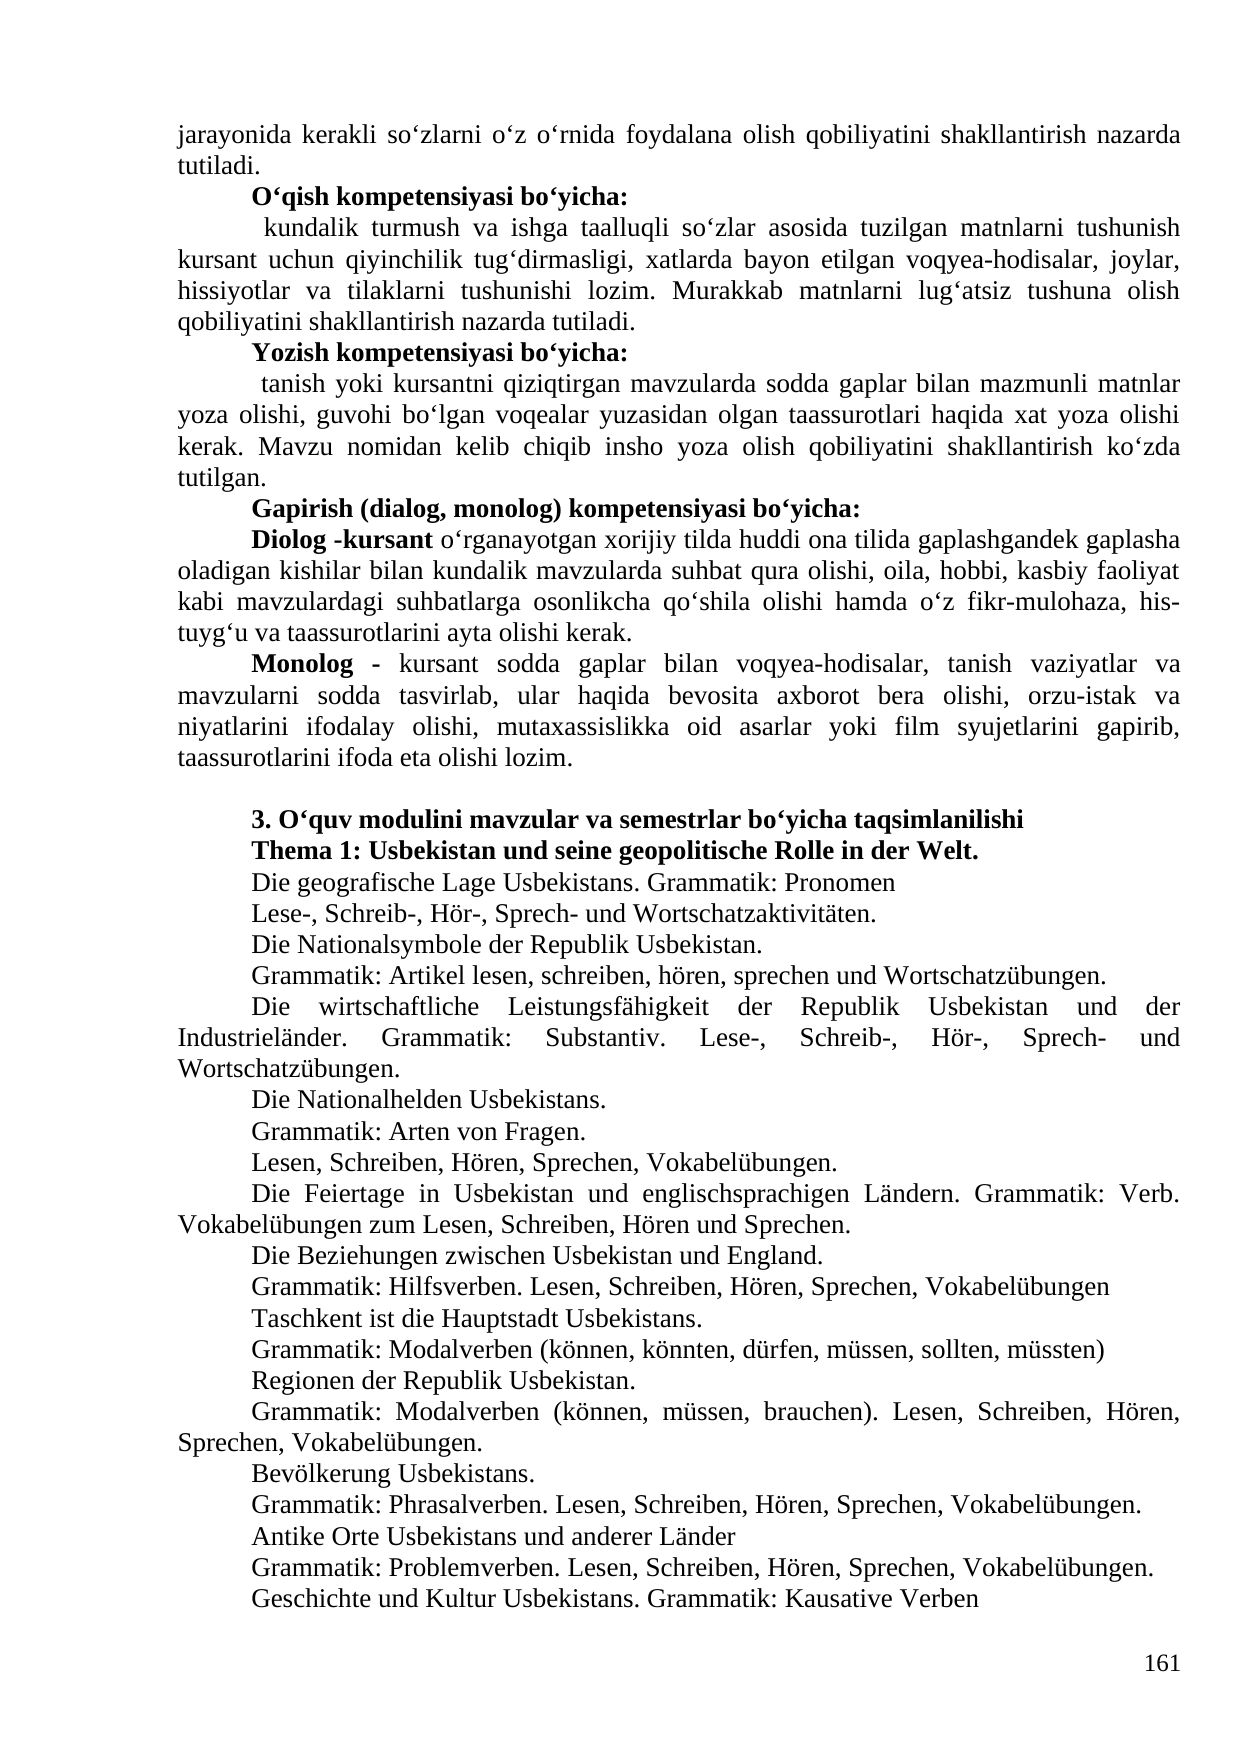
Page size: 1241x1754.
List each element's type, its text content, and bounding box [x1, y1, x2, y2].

text tanish yoki kursantni qiziqtirgan mavzularda sodda gaplar bilan mazmunli matnlar yoza olishi, guvohi bo‘lgan voqealar yuzasidan olgan taassurotlari haqida xat yoza olishi kerak. Mavzu nomidan kelib chiqib insho yoza olish qobiliyatini shakllantirish ko‘zda tutilgan. [177, 367, 1181, 492]
text Grammatik: Phrasalverben. Lesen, Schreiben, Hören, Sprechen, Vokabelübungen. [177, 1488, 1181, 1520]
text Grammatik: Modalverben (können, müssen, brauchen). Lesen, Schreiben, Hören, Sprechen, Vokabelübungen. [177, 1395, 1181, 1457]
text Grammatik: Problemverben. Lesen, Schreiben, Hören, Sprechen, Vokabelübungen. [177, 1551, 1181, 1582]
text Diolog -kursant o‘rganayotgan xorijiy tilda huddi ona tilida gaplashgandek gaplasha oladigan kishilar bilan kundalik mavzularda suhbat qura olishi, oila, hobbi, kasbiy faoliyat kabi mavzulardagi suhbatlarga osonlikcha qo‘shila olishi hamda o‘z fikr-mulohaza, his-tuyg‘u va taassurotlarini ayta olishi kerak. [177, 523, 1181, 648]
text Grammatik: Arten von Fragen. [177, 1115, 1181, 1146]
text Regionen der Republik Usbekistan. [177, 1364, 1181, 1395]
text Geschichte und Kultur Usbekistans. Grammatik: Kausative Verben [177, 1582, 1181, 1613]
text Monolog - kursant sodda gaplar bilan voqyea-hodisalar, tanish vaziyatlar va mavzularni sodda tasvirlab, ular haqida bevosita axborot bera olishi, orzu-istak va niyatlarini ifodalay olishi, mutaxassislikka oid asarlar yoki film syujetlarini gapirib, taassurotlarini ifoda eta olishi lozim. [177, 648, 1181, 772]
text Gapirish (dialog, monolog) kompetensiyasi bo‘yicha: [177, 492, 1181, 523]
text Die Feiertage in Usbekistan und englischsprachigen Ländern. Grammatik: Verb. Vokabelübungen zum Lesen, Schreiben, Hören und Sprechen. [177, 1177, 1181, 1239]
text Grammatik: Modalverben (können, könnten, dürfen, müssen, sollten, müssten) [177, 1333, 1181, 1364]
text kundalik turmush va ishga taalluqli so‘zlar asosida tuzilgan matnlarni tushunish kursant uchun qiyinchilik tug‘dirmasligi, xatlarda bayon etilgan voqyea-hodisalar, joylar, hissiyotlar va tilaklarni tushunishi lozim. Murakkab matnlarni lug‘atsiz tushuna olish qobiliyatini shakllantirish nazarda tutiladi. [177, 212, 1181, 336]
text Antike Orte Usbekistans und anderer Länder [177, 1520, 1181, 1551]
text Bevölkerung Usbekistans. [177, 1457, 1181, 1488]
text Yozish kompetensiyasi bo‘yicha: [177, 336, 1181, 367]
text Die Nationalhelden Usbekistans. [177, 1084, 1181, 1115]
text Die Nationalsymbole der Republik Usbekistan. [177, 928, 1181, 959]
text 3. O‘quv modulini mavzular va semestrlar bo‘yicha taqsimlanilishi [177, 803, 1181, 834]
text Taschkent ist die Hauptstadt Usbekistans. [177, 1302, 1181, 1333]
text Lesen, Schreiben, Hören, Sprechen, Vokabelübungen. [177, 1146, 1181, 1177]
text Grammatik: Hilfsverben. Lesen, Schreiben, Hören, Sprechen, Vokabelübungen [177, 1271, 1181, 1302]
text Lese-, Schreib-, Hör-, Sprech- und Wortschatzaktivitäten. [177, 897, 1181, 928]
text Die geografische Lage Usbekistans. Grammatik: Pronomen [177, 866, 1181, 897]
text Thema 1: Usbekistan und seine geopolitische Rolle in der Welt. [177, 834, 1181, 866]
text O‘qish kompetensiyasi bo‘yicha: [177, 180, 1181, 212]
text Die Beziehungen zwischen Usbekistan und England. [177, 1239, 1181, 1271]
text Grammatik: Artikel lesen, schreiben, hören, sprechen und Wortschatzübungen. [177, 959, 1181, 990]
text Die wirtschaftliche Leistungsfähigkeit der Republik Usbekistan und der Industrieländer. Grammatik: Substantiv. Lese-, Schreib-, Hör-, Sprech- und Wortschatzübungen. [177, 990, 1181, 1084]
